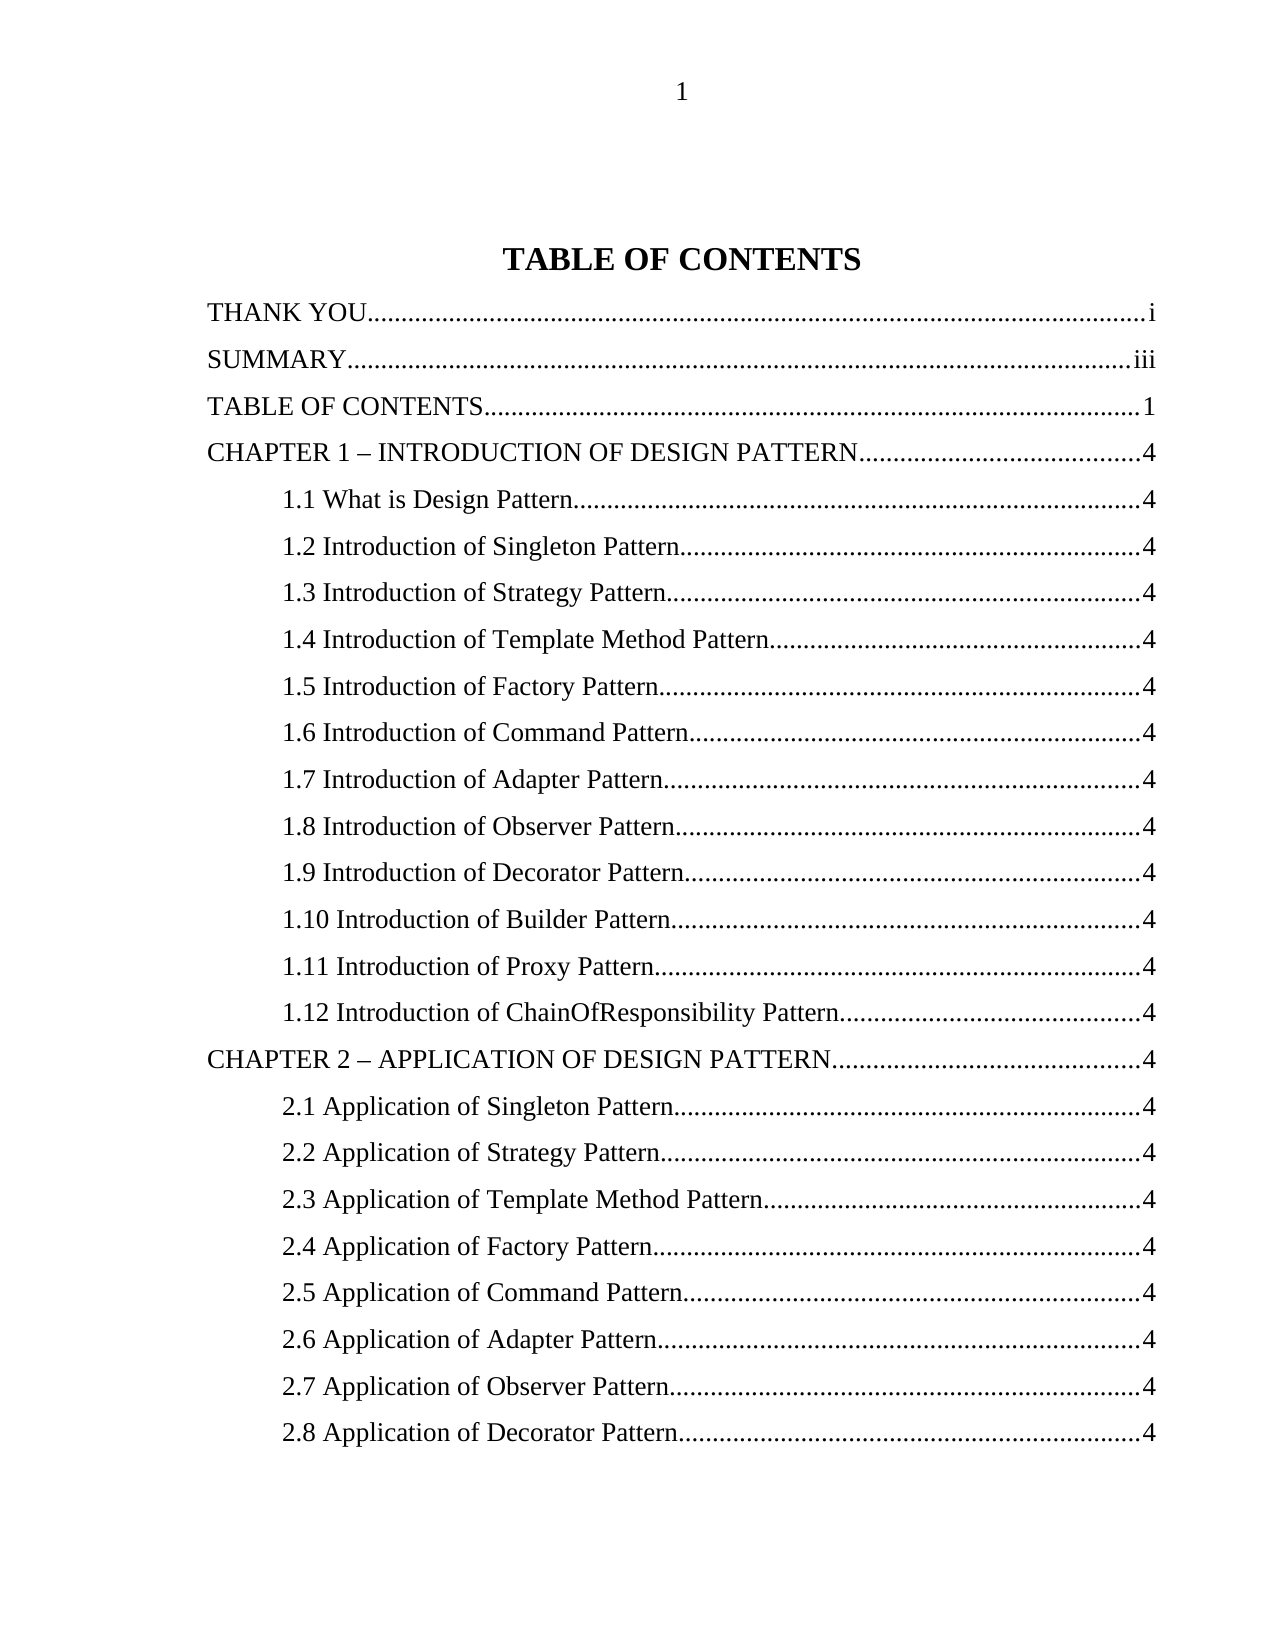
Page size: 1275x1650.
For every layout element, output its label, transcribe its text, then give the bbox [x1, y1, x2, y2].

text 2.7 Application of Observer Pattern 4 [282, 1370, 1157, 1401]
text 1.12 Introduction of ChainOfResponsibility Pattern 4 [282, 997, 1157, 1028]
text CHAPTER 1 – INTRODUCTION OF DESIGN PATTERN 4 [207, 437, 1157, 468]
text CHAPTER 2 – APPLICATION OF DESIGN PATTERN 4 [207, 1043, 1157, 1074]
text TABLE OF CONTENTS 1 [207, 390, 1157, 421]
text 1.6 Introduction of Command Pattern 4 [282, 717, 1157, 748]
text 1.2 Introduction of Singleton Pattern 4 [282, 530, 1157, 561]
text 1.9 Introduction of Decorator Pattern 4 [282, 857, 1157, 888]
text 2.6 Application of Adapter Pattern 4 [282, 1323, 1157, 1354]
text 2.3 Application of Template Method Pattern 4 [282, 1183, 1157, 1214]
text THANK YOU i [207, 297, 1157, 328]
text 1.11 Introduction of Proxy Pattern 4 [282, 950, 1157, 981]
text 1.4 Introduction of Template Method Pattern 4 [282, 623, 1157, 654]
text 1.10 Introduction of Builder Pattern 4 [282, 903, 1157, 934]
text 1.7 Introduction of Adapter Pattern 4 [282, 763, 1157, 794]
text 2.1 Application of Singleton Pattern 4 [282, 1090, 1157, 1121]
text 1.3 Introduction of Strategy Pattern 4 [282, 577, 1157, 608]
text 2.8 Application of Decorator Pattern 4 [282, 1417, 1157, 1448]
text 2.5 Application of Command Pattern 4 [282, 1277, 1157, 1308]
text 1.8 Introduction of Observer Pattern 4 [282, 810, 1157, 841]
text 2.4 Application of Factory Pattern 4 [282, 1230, 1157, 1261]
text 2.2 Application of Strategy Pattern 4 [282, 1137, 1157, 1168]
text SUMMARY iii [207, 343, 1157, 374]
text TABLE OF CONTENTS [207, 239, 1157, 277]
text 1.1 What is Design Pattern 4 [282, 483, 1157, 514]
text 1.5 Introduction of Factory Pattern 4 [282, 670, 1157, 701]
